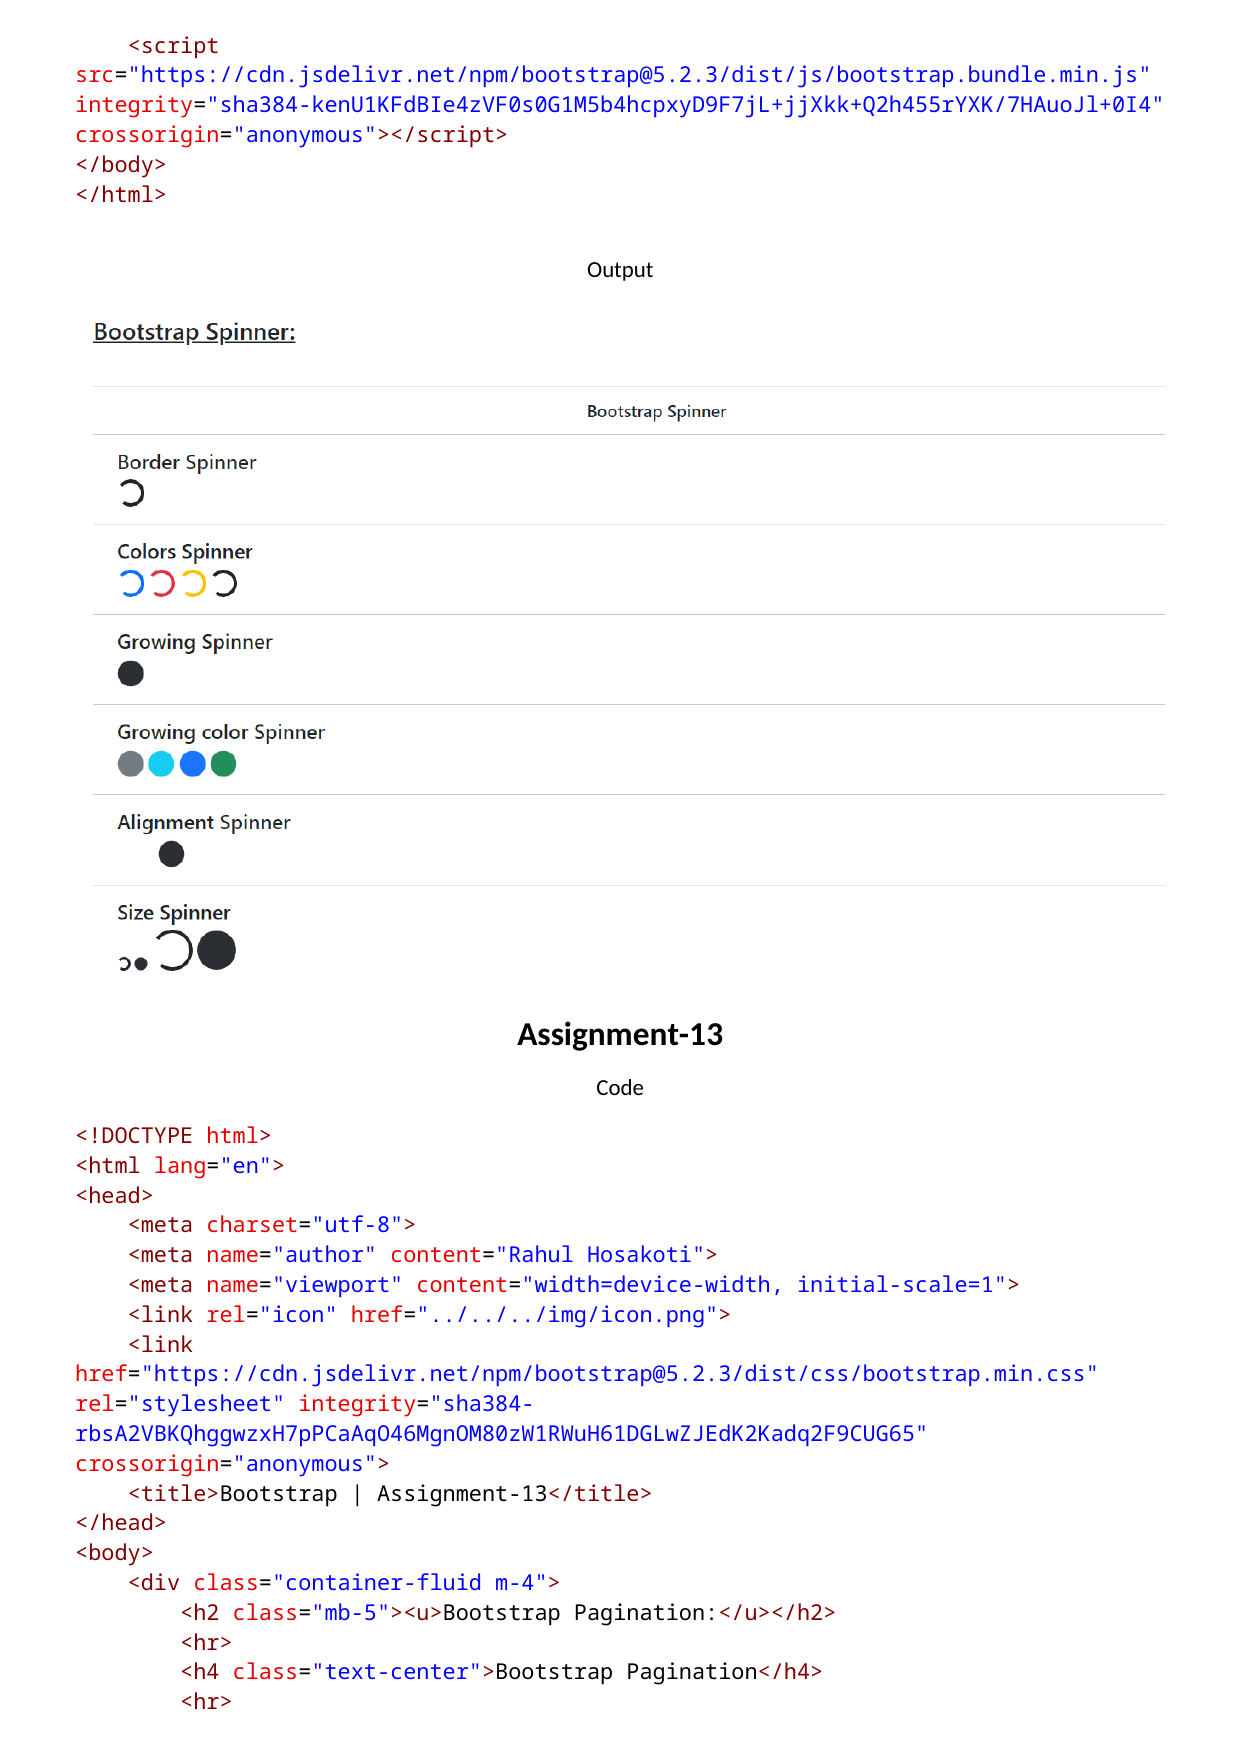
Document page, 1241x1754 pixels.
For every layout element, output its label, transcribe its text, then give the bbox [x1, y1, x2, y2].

text Code [75, 1073, 1165, 1101]
text <body> [75, 1537, 1165, 1567]
text <h2 class="mb-5"><u>Bootstrap Pagination:</u></h2> [75, 1597, 1165, 1627]
text <hr> [75, 1686, 1165, 1716]
text <script src="https://cdn.jsdelivr.net/npm/bootstrap@5.2.3/dist/js/bootstrap.bundle.min.js" integrity="sha384-kenU1KFdBIe4zVF0s0G1M5b4hcpxyD9F7jL+jjXkk+Q2h455rYXK/7HAuoJl+0I4" crossorigin="anonymous"></script> [75, 29, 1165, 149]
text <!DOCTYPE html> [75, 1120, 1165, 1150]
text <head> [75, 1180, 1165, 1209]
text <div class="container-fluid m-4"> [75, 1567, 1165, 1597]
text <link rel="icon" href="../../../img/icon.png"> [75, 1299, 1165, 1329]
text <hr> [75, 1627, 1165, 1656]
text <link href="https://cdn.jsdelivr.net/npm/bootstrap@5.2.3/dist/css/bootstrap.min.css" rel="stylesheet" integrity="sha384-rbsA2VBKQhggwzxH7pPCaAqO46MgnOM80zW1RWuH61DGLwZJEdK2Kadq2F9CUG65" crossorigin="anonymous"> [75, 1329, 1165, 1478]
text Output [75, 255, 1165, 283]
text </head> [75, 1507, 1165, 1537]
picture [75, 302, 1166, 994]
text <h4 class="text-center">Bootstrap Pagination</h4> [75, 1656, 1165, 1686]
text <meta name="author" content="Rahul Hosakoti"> [75, 1239, 1165, 1269]
text </body> [75, 149, 1165, 178]
text <meta charset="utf-8"> [75, 1209, 1165, 1239]
text <html lang="en"> [75, 1150, 1165, 1180]
text </html> [75, 178, 1165, 208]
text Assignment-13 [75, 1013, 1165, 1053]
text <meta name="viewport" content="width=device-width, initial-scale=1"> [75, 1269, 1165, 1299]
text <title>Bootstrap | Assignment-13</title> [75, 1478, 1165, 1507]
